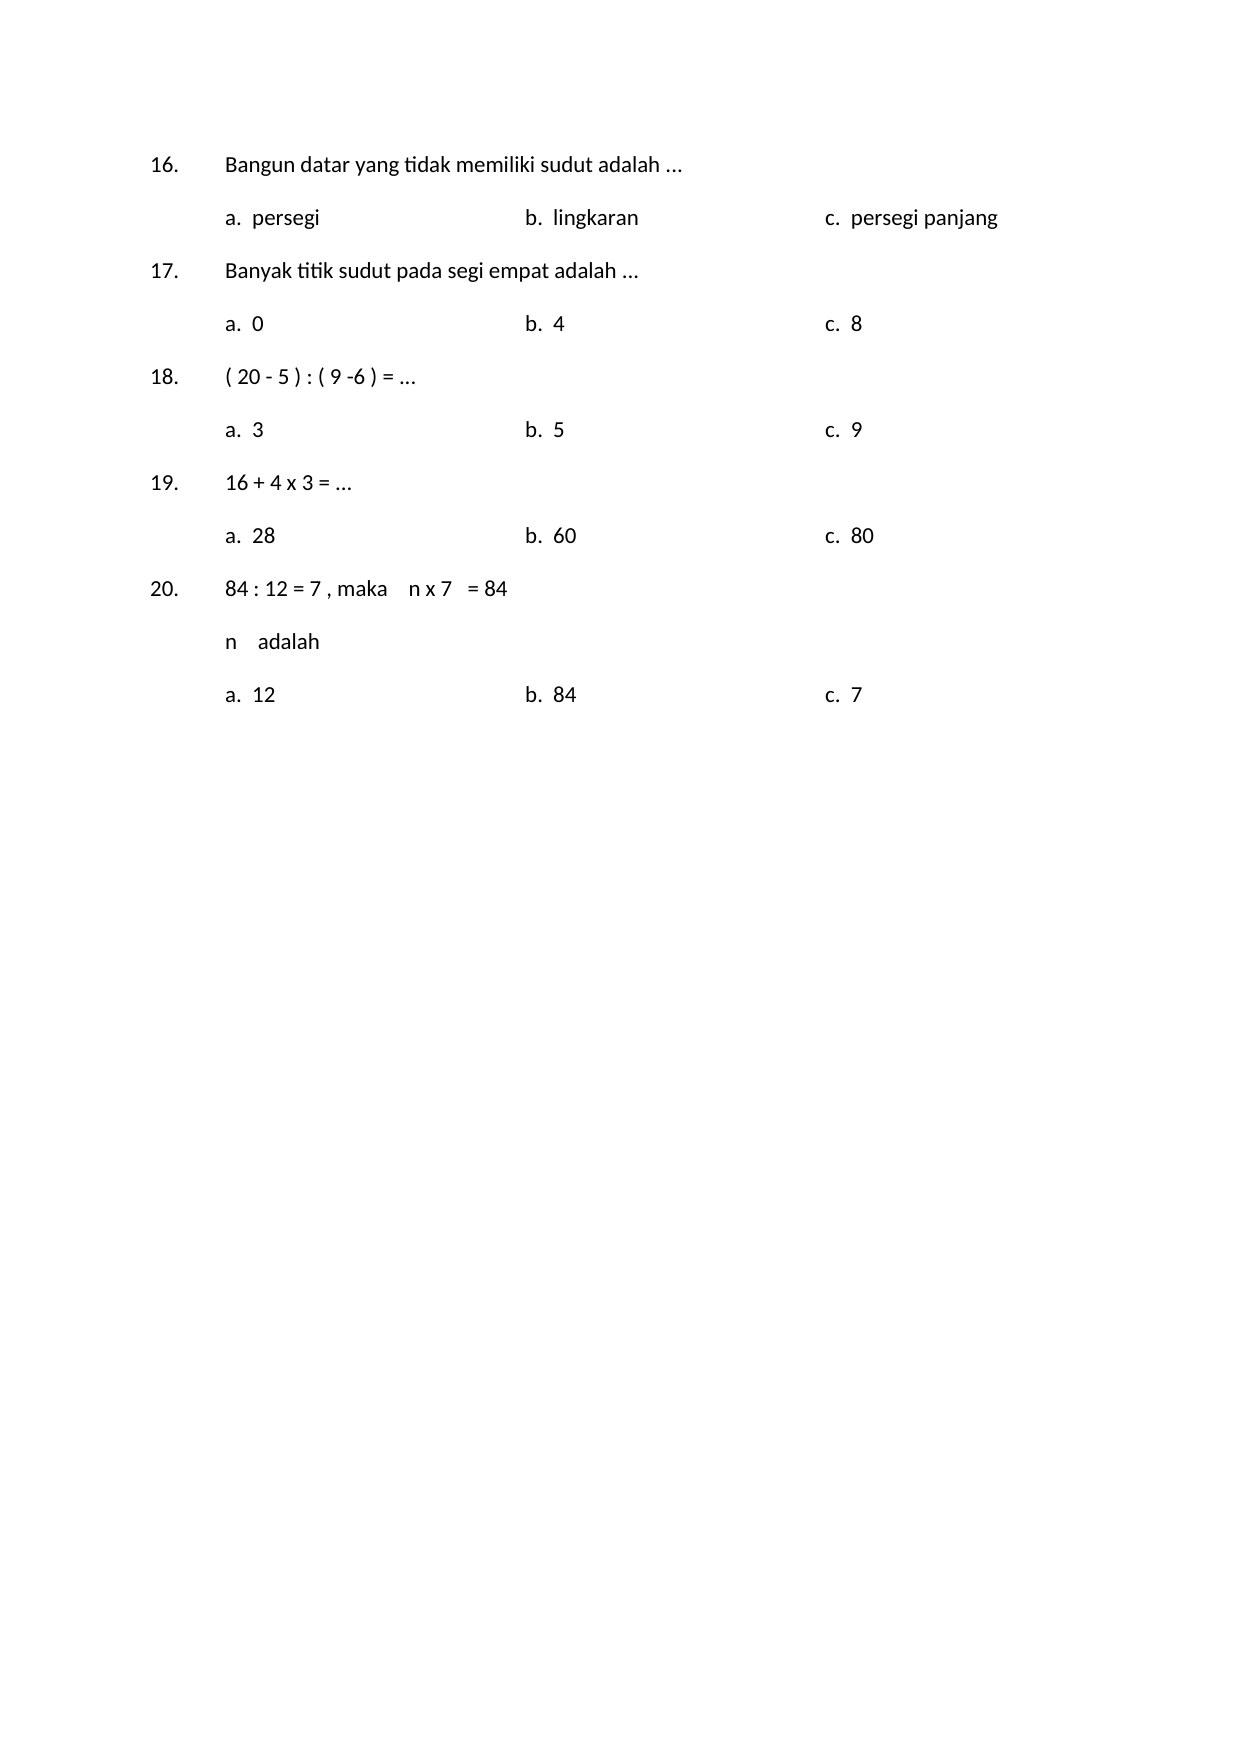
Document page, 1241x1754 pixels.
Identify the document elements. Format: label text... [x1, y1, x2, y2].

text n adalah [150, 627, 1090, 655]
text 18. ( 20 - 5 ) : ( 9 -6 ) = ... [150, 362, 1090, 390]
text a. 0 b. 4 c. 8 [150, 309, 1090, 337]
text 16. Bangun datar yang tidak memiliki sudut adalah ... [150, 150, 1090, 178]
text a. persegi b. lingkaran c. persegi panjang [150, 203, 1090, 231]
text 17. Banyak titik sudut pada segi empat adalah ... [150, 256, 1090, 284]
text a. 28 b. 60 c. 80 [150, 521, 1090, 549]
text 20. 84 : 12 = 7 , maka n x 7 = 84 [150, 574, 1090, 602]
text 19. 16 + 4 x 3 = ... [150, 468, 1090, 496]
text a. 12 b. 84 c. 7 [150, 680, 1090, 708]
text a. 3 b. 5 c. 9 [150, 415, 1090, 443]
